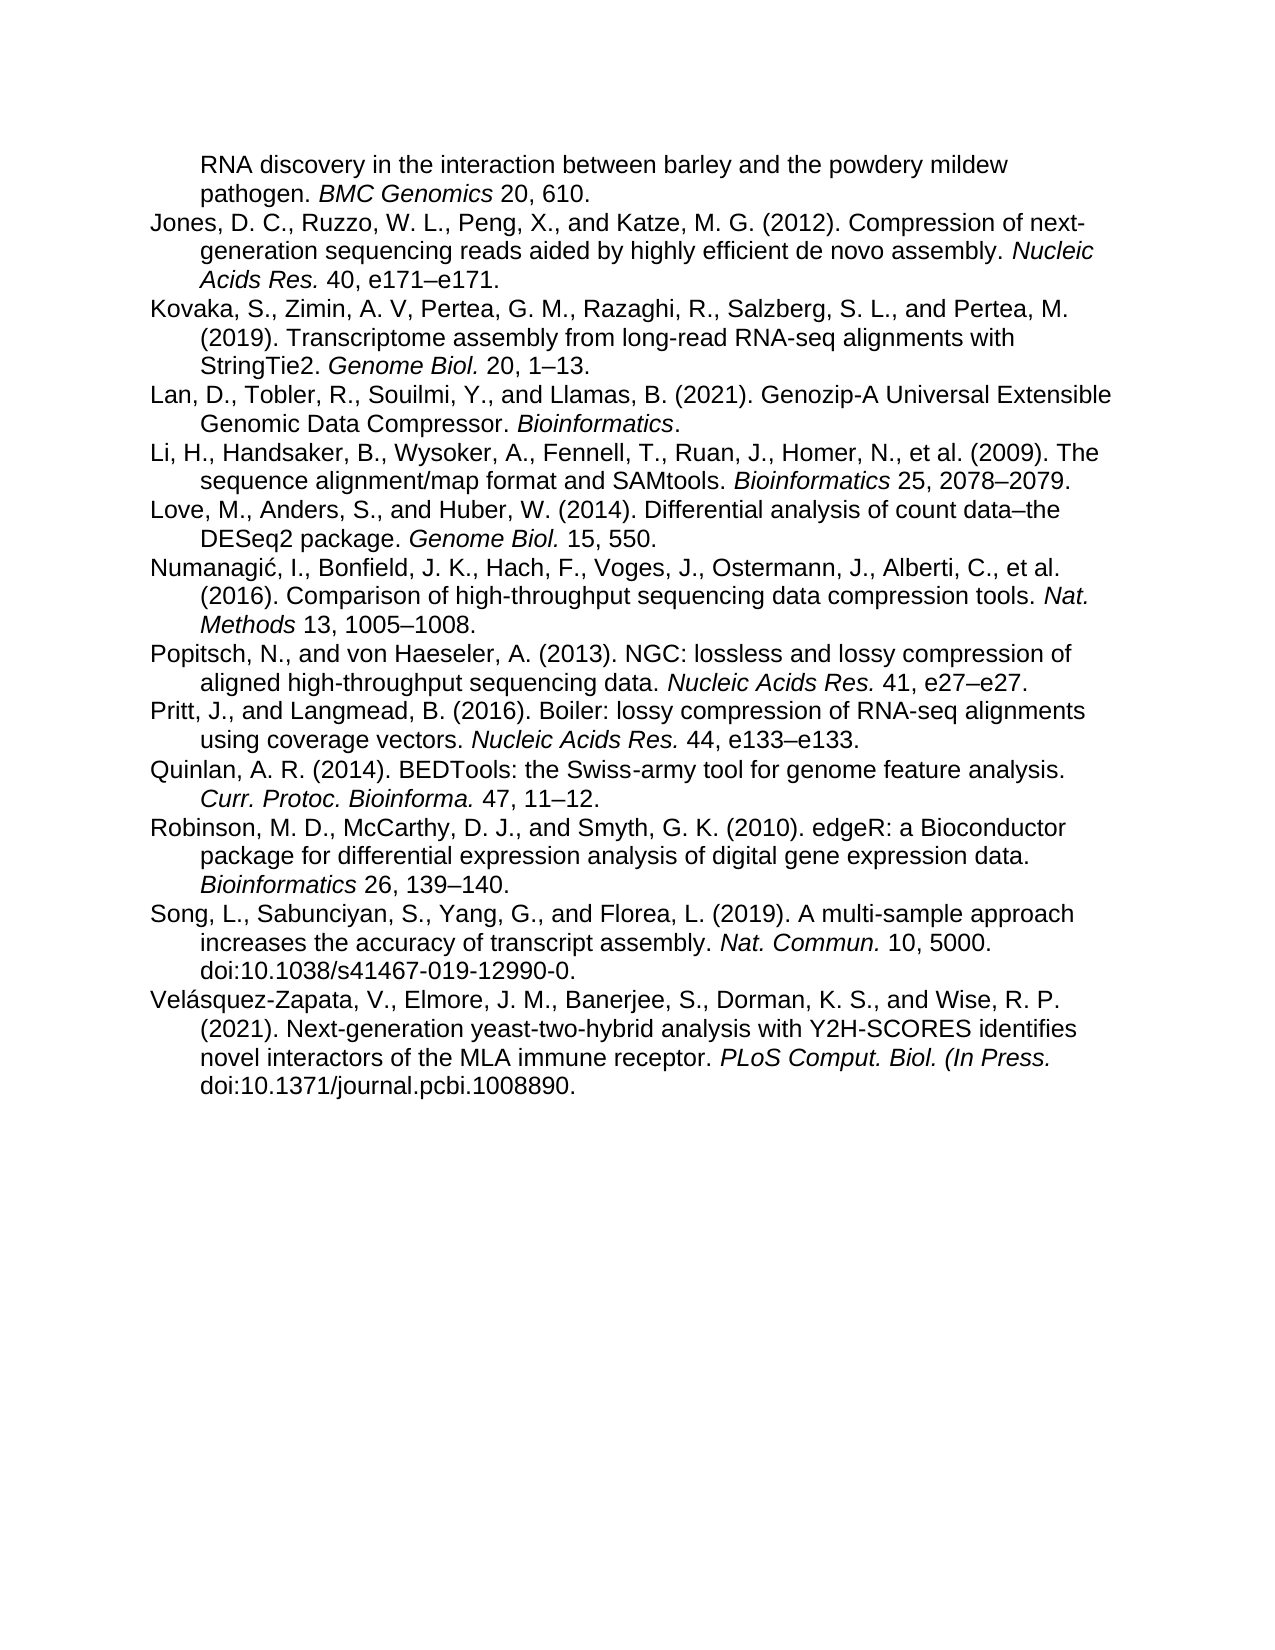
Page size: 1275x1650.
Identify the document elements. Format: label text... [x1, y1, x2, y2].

text Jones, D. C., Ruzzo, W. L., Peng, X., and Katze, M. G. (2012). Compression of next-generation sequencing reads aided by highly efficient de novo assembly. Nucleic Acids Res. 40, e171–e171. [150, 207, 1125, 294]
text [150, 150, 1125, 207]
text Lan, D., Tobler, R., Souilmi, Y., and Llamas, B. (2021). Genozip-A Universal Extensible Genomic Data Compressor. Bioinformatics. [150, 380, 1125, 437]
text Popitsch, N., and von Haeseler, A. (2013). NGC: lossless and lossy compression of aligned high-throughput sequencing data. Nucleic Acids Res. 41, e27–e27. [150, 639, 1125, 696]
text Robinson, M. D., McCarthy, D. J., and Smyth, G. K. (2010). edgeR: a Bioconductor package for differential expression analysis of digital gene expression data. Bioinformatics 26, 139–140. [150, 813, 1125, 899]
text Song, L., Sabunciyan, S., Yang, G., and Florea, L. (2019). A multi-sample approach increases the accuracy of transcript assembly. Nat. Commun. 10, 5000. doi:10.1038/s41467-019-12990-0. [150, 899, 1125, 985]
text Velásquez-Zapata, V., Elmore, J. M., Banerjee, S., Dorman, K. S., and Wise, R. P. (2021). Next-generation yeast-two-hybrid analysis with Y2H-SCORES identifies novel interactors of the MLA immune receptor. PLoS Comput. Biol. (In Press. doi:10.1371/journal.pcbi.1008890. [150, 985, 1125, 1100]
text Kovaka, S., Zimin, A. V, Pertea, G. M., Razaghi, R., Salzberg, S. L., and Pertea, M. (2019). Transcriptome assembly from long-read RNA-seq alignments with StringTie2. Genome Biol. 20, 1–13. [150, 294, 1125, 380]
text Love, M., Anders, S., and Huber, W. (2014). Differential analysis of count data–the DESeq2 package. Genome Biol. 15, 550. [150, 495, 1125, 552]
text Quinlan, A. R. (2014). BEDTools: the Swiss‐army tool for genome feature analysis. Curr. Protoc. Bioinforma. 47, 11–12. [150, 754, 1125, 813]
text Li, H., Handsaker, B., Wysoker, A., Fennell, T., Ruan, J., Homer, N., et al. (2009). The sequence alignment/map format and SAMtools. Bioinformatics 25, 2078–2079. [150, 437, 1125, 495]
text Pritt, J., and Langmead, B. (2016). Boiler: lossy compression of RNA-seq alignments using coverage vectors. Nucleic Acids Res. 44, e133–e133. [150, 696, 1125, 754]
text Numanagić, I., Bonfield, J. K., Hach, F., Voges, J., Ostermann, J., Alberti, C., et al. (2016). Comparison of high-throughput sequencing data compression tools. Nat. Methods 13, 1005–1008. [150, 552, 1125, 639]
